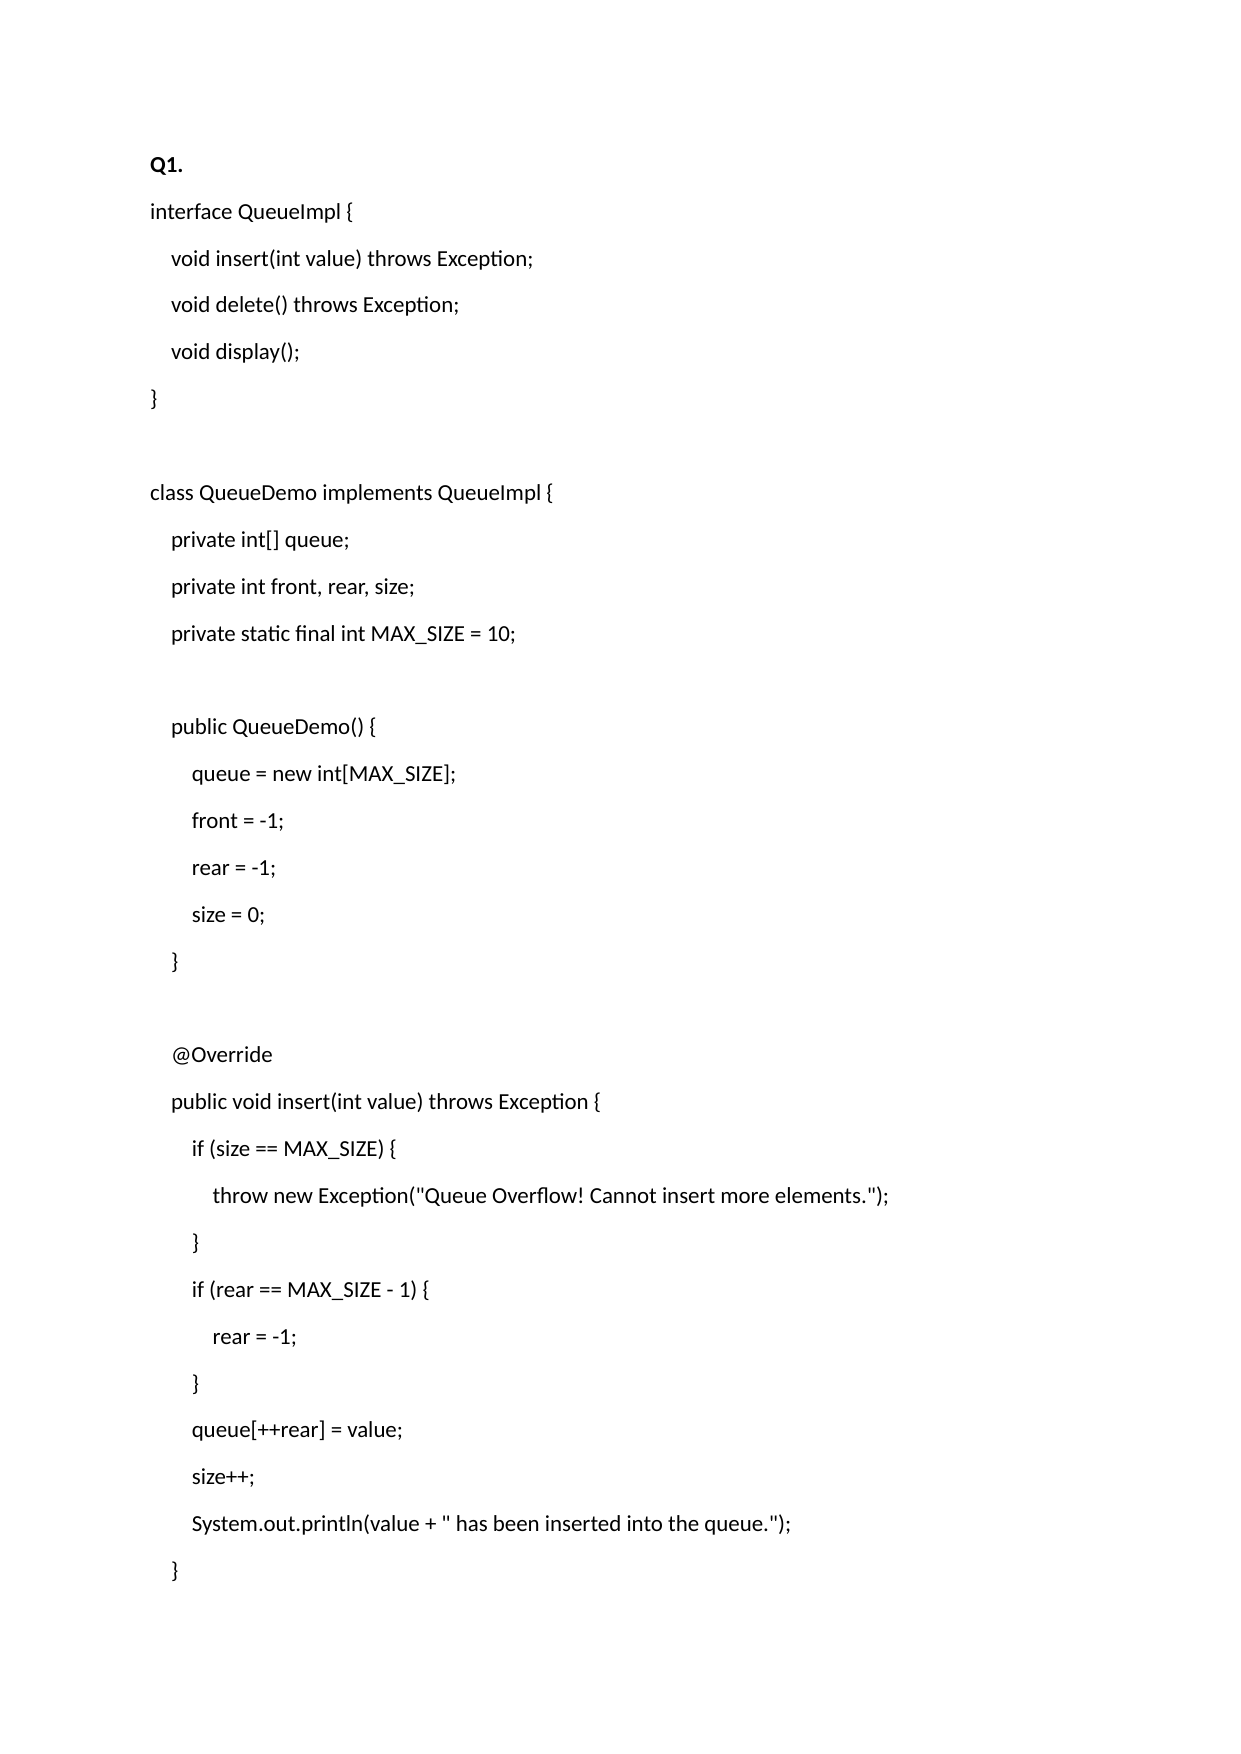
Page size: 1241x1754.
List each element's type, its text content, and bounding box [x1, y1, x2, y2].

text void insert(int value) throws Exception; [150, 244, 1090, 272]
text size++; [150, 1462, 1090, 1491]
text private int[] queue; [150, 525, 1090, 553]
text class QueueDemo implements QueueImpl { [150, 478, 1090, 506]
text } [150, 1228, 1090, 1256]
text interface QueueImpl { [150, 197, 1090, 225]
text public void insert(int value) throws Exception { [150, 1087, 1090, 1116]
text } [150, 1556, 1090, 1584]
text public QueueDemo() { [150, 712, 1090, 741]
text if (rear == MAX_SIZE - 1) { [150, 1275, 1090, 1303]
text throw new Exception("Queue Overflow! Cannot insert more elements."); [150, 1181, 1090, 1209]
text @Override [150, 1041, 1090, 1069]
text private static final int MAX_SIZE = 10; [150, 619, 1090, 647]
text if (size == MAX_SIZE) { [150, 1134, 1090, 1162]
text rear = -1; [150, 1322, 1090, 1350]
text size = 0; [150, 900, 1090, 928]
text } [150, 384, 1090, 412]
text queue[++rear] = value; [150, 1416, 1090, 1444]
text System.out.println(value + " has been inserted into the queue."); [150, 1509, 1090, 1537]
text front = -1; [150, 806, 1090, 834]
text } [150, 947, 1090, 975]
text rear = -1; [150, 853, 1090, 881]
text void display(); [150, 337, 1090, 366]
text } [150, 1369, 1090, 1397]
text Q1. [150, 150, 1090, 178]
text void delete() throws Exception; [150, 291, 1090, 319]
text queue = new int[MAX_SIZE]; [150, 759, 1090, 787]
text private int front, rear, size; [150, 572, 1090, 600]
